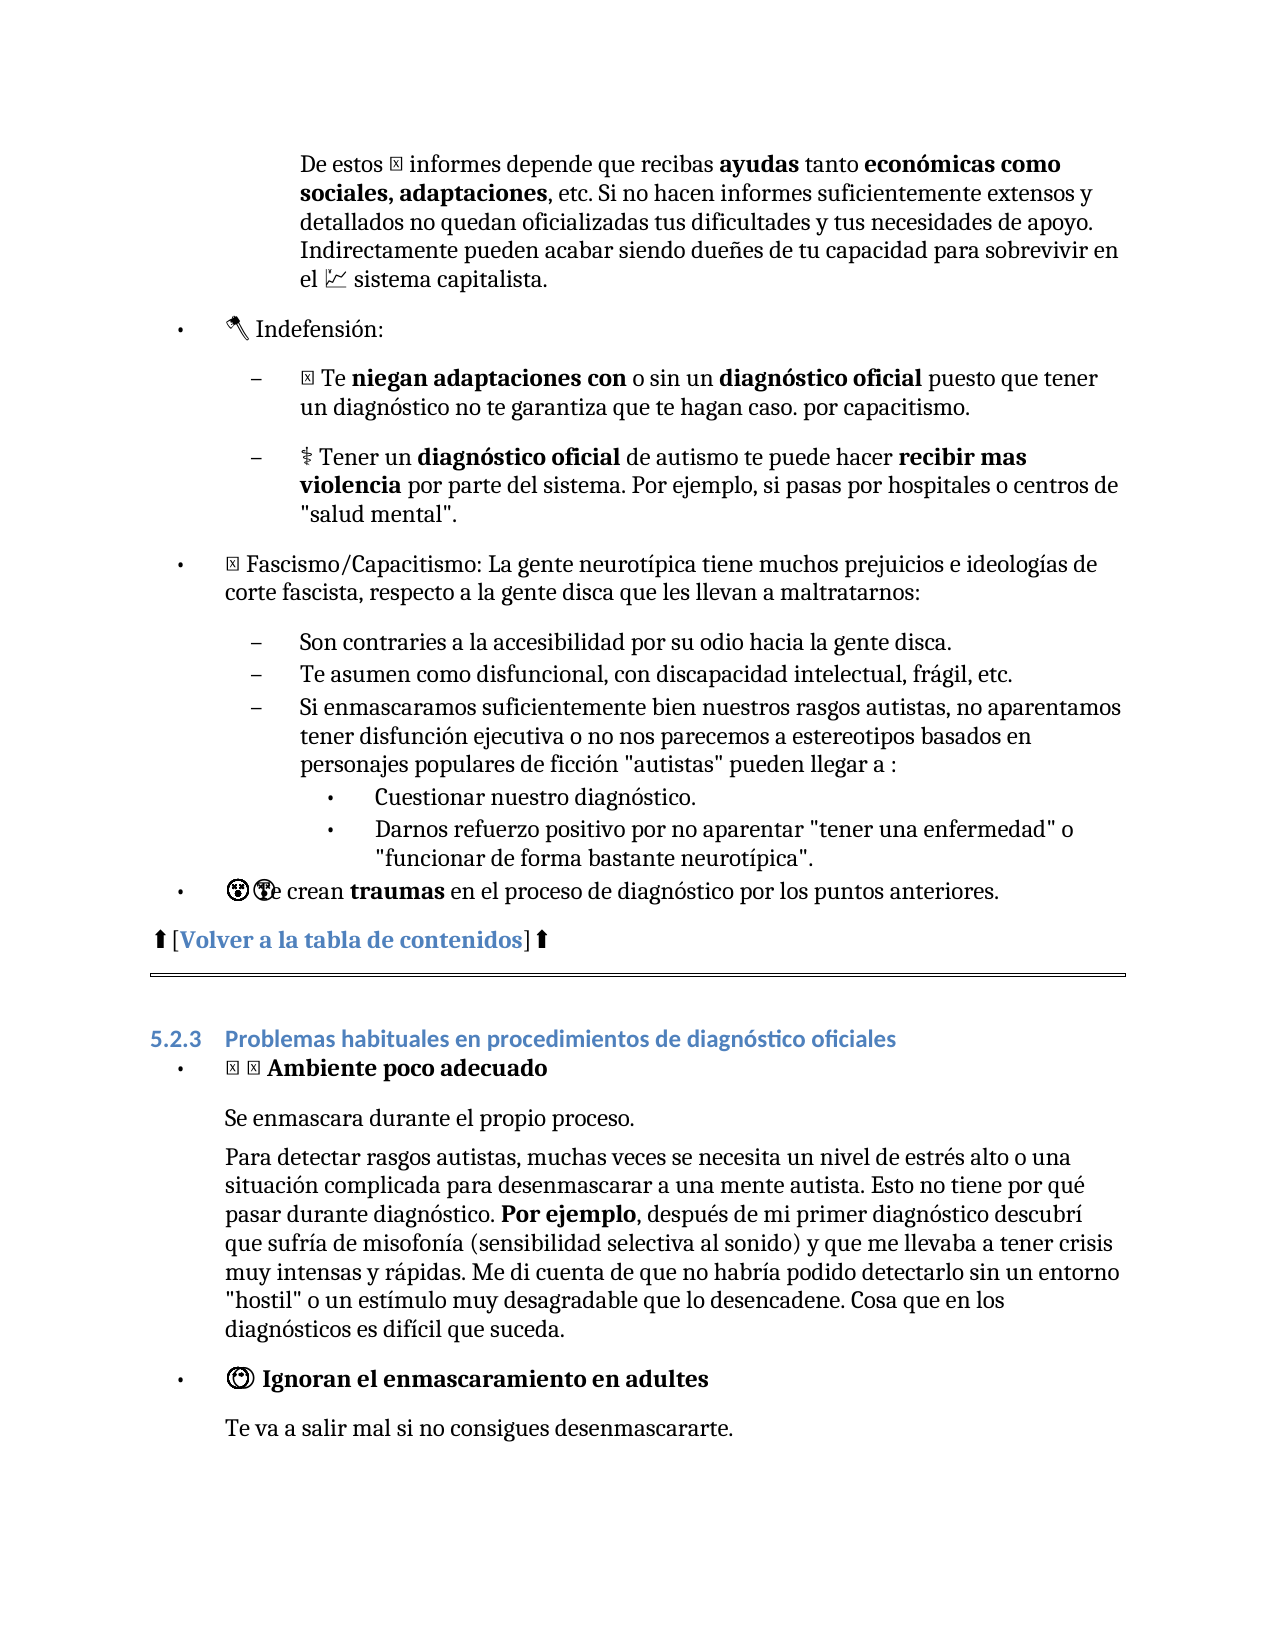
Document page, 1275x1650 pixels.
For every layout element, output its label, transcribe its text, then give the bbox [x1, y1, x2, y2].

list 🧑‍🦼 Te niegan adaptaciones con o sin un diagnóstico oficial puesto que tener un diagnóstico no te garantiza que te hagan caso. por capacitismo. [250, 364, 1125, 422]
text ⬆[Volver a la tabla de contenidos]⬆ [150, 926, 1125, 955]
list Se enmascara durante el propio proceso. [175, 1103, 1075, 1132]
list ❌ 🤫 Ambiente poco adecuado [175, 1054, 1125, 1083]
list Te va a salir mal si no consigues desenmascararte. [175, 1414, 1075, 1443]
list 🪓 Indefensión: [175, 314, 1125, 343]
list Te asumen como disfuncional, con discapacidad intelectual, frágil, etc. [250, 660, 1125, 689]
list 🧑‍⚕️ Tener un diagnóstico oficial de autismo te puede hacer recibir mas violencia por parte del sistema. Por ejemplo, si pasas por hospitales o centros de "salud mental". [250, 442, 1125, 529]
list ❌ 😶‍🌫 Ignoran el enmascaramiento en adultes [175, 1365, 1125, 1393]
list Darnos refuerzo positivo por no aparentar "tener una enfermedad" o "funcionar de forma bastante neurotípica". [325, 815, 1125, 873]
list 🤮 Fascismo/Capacitismo: La gente neurotípica tiene muchos prejuicios e ideologías de corte fascista, respecto a la gente disca que les llevan a maltratarnos: [175, 549, 1125, 607]
subtitle 5.2.3 Problemas habituales en procedimientos de diagnóstico oficiales [150, 1023, 1125, 1054]
list Para detectar rasgos autistas, muchas veces se necesita un nivel de estrés alto o una situación complicada para desenmascarar a una mente autista. Esto no tiene por qué pasar durante diagnóstico. Por ejemplo, después de mi primer diagnóstico descubrí que sufría de misofonía (sensibilidad selectiva al sonido) y que me llevaba a tener crisis muy intensas y rápidas. Me di cuenta de que no habría podido detectarlo sin un entorno "hostil" o un estímulo muy desagradable que lo desencadene. Cosa que en los diagnósticos es difícil que suceda. [175, 1143, 1125, 1344]
list Cuestionar nuestro diagnóstico. [325, 783, 1125, 812]
list De estos 📝 informes depende que recibas ayudas tanto económicas como sociales, adaptaciones, etc. Si no hacen informes suficientemente extensos y detallados no quedan oficializadas tus dificultades y tus necesidades de apoyo. Indirectamente pueden acabar siendo dueñes de tu capacidad para sobrevivir en el 💹 sistema capitalista. [250, 150, 1125, 294]
list 😵‍💫 Te crean traumas en el proceso de diagnóstico por los puntos anteriores. [175, 877, 1125, 905]
list Si enmascaramos suficientemente bien nuestros rasgos autistas, no aparentamos tener disfunción ejecutiva o no nos parecemos a estereotipos basados en personajes populares de ficción "autistas" pueden llegar a : [250, 693, 1125, 779]
list Son contraries a la accesibilidad por su odio hacia la gente disca. [250, 628, 1125, 657]
